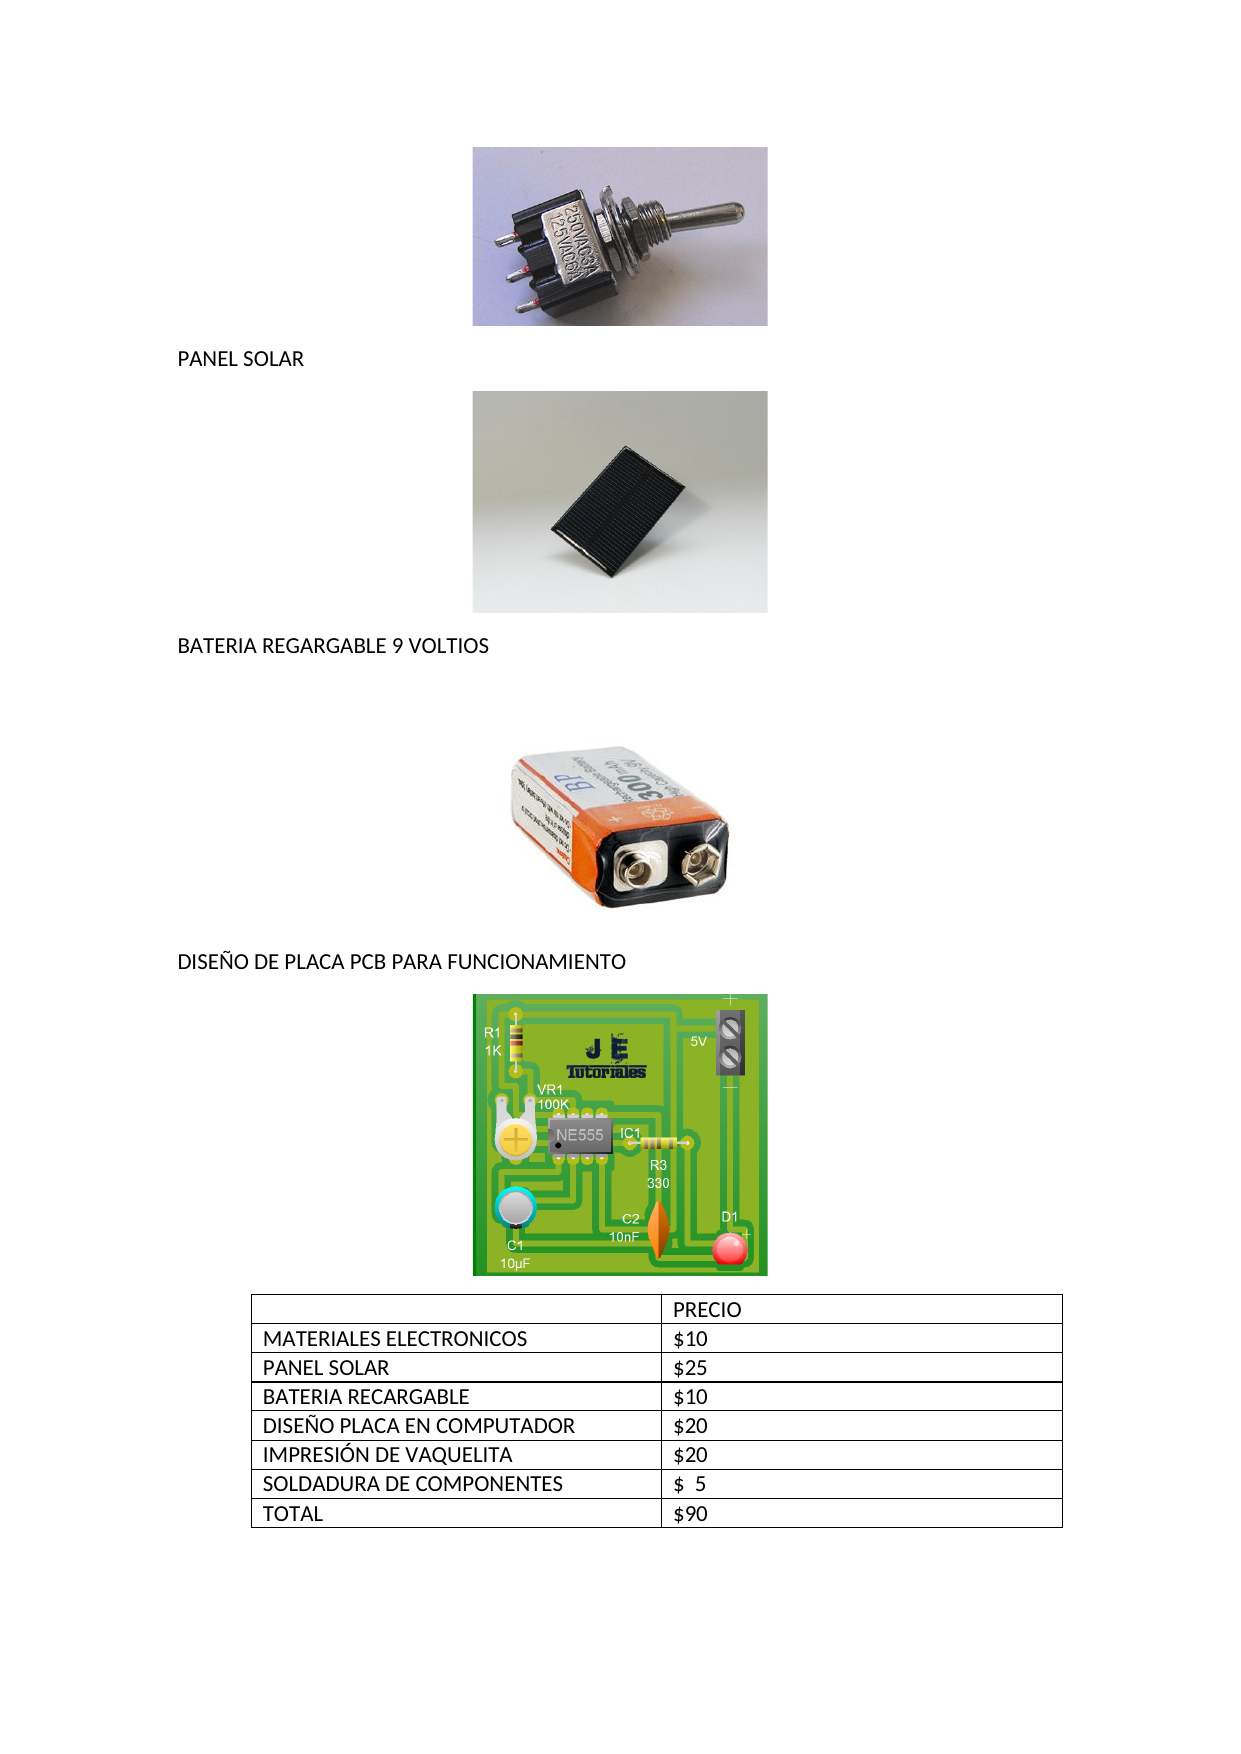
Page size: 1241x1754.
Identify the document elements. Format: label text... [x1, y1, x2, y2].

table_header PRECIO [662, 1295, 1062, 1323]
table_cell BATERIA RECARGABLE [252, 1383, 661, 1410]
table_cell MATERIALES ELECTRONICOS [252, 1324, 661, 1352]
table_cell TOTAL [252, 1499, 661, 1527]
table_cell DISEÑO PLACA EN COMPUTADOR [252, 1411, 661, 1439]
table_cell $20 [662, 1411, 1062, 1439]
picture [472, 391, 768, 613]
table_cell PANEL SOLAR [252, 1353, 661, 1381]
picture [472, 725, 768, 929]
table_cell $20 [662, 1441, 1062, 1468]
table_cell $25 [662, 1353, 1062, 1381]
table_header [252, 1295, 661, 1323]
table_cell $10 [662, 1383, 1062, 1410]
table_cell $ 5 [662, 1470, 1062, 1498]
table_cell IMPRESIÓN DE VAQUELITA [252, 1441, 661, 1468]
text DISEÑO DE PLACA PCB PARA FUNCIONAMIENTO [177, 947, 1063, 975]
text PANEL SOLAR [177, 344, 1063, 372]
table_cell $10 [662, 1324, 1062, 1352]
picture [472, 994, 768, 1276]
text BATERIA REGARGABLE 9 VOLTIOS [177, 631, 1063, 659]
table_cell SOLDADURA DE COMPONENTES [252, 1470, 661, 1498]
table_cell $90 [662, 1499, 1062, 1527]
picture [472, 147, 768, 326]
